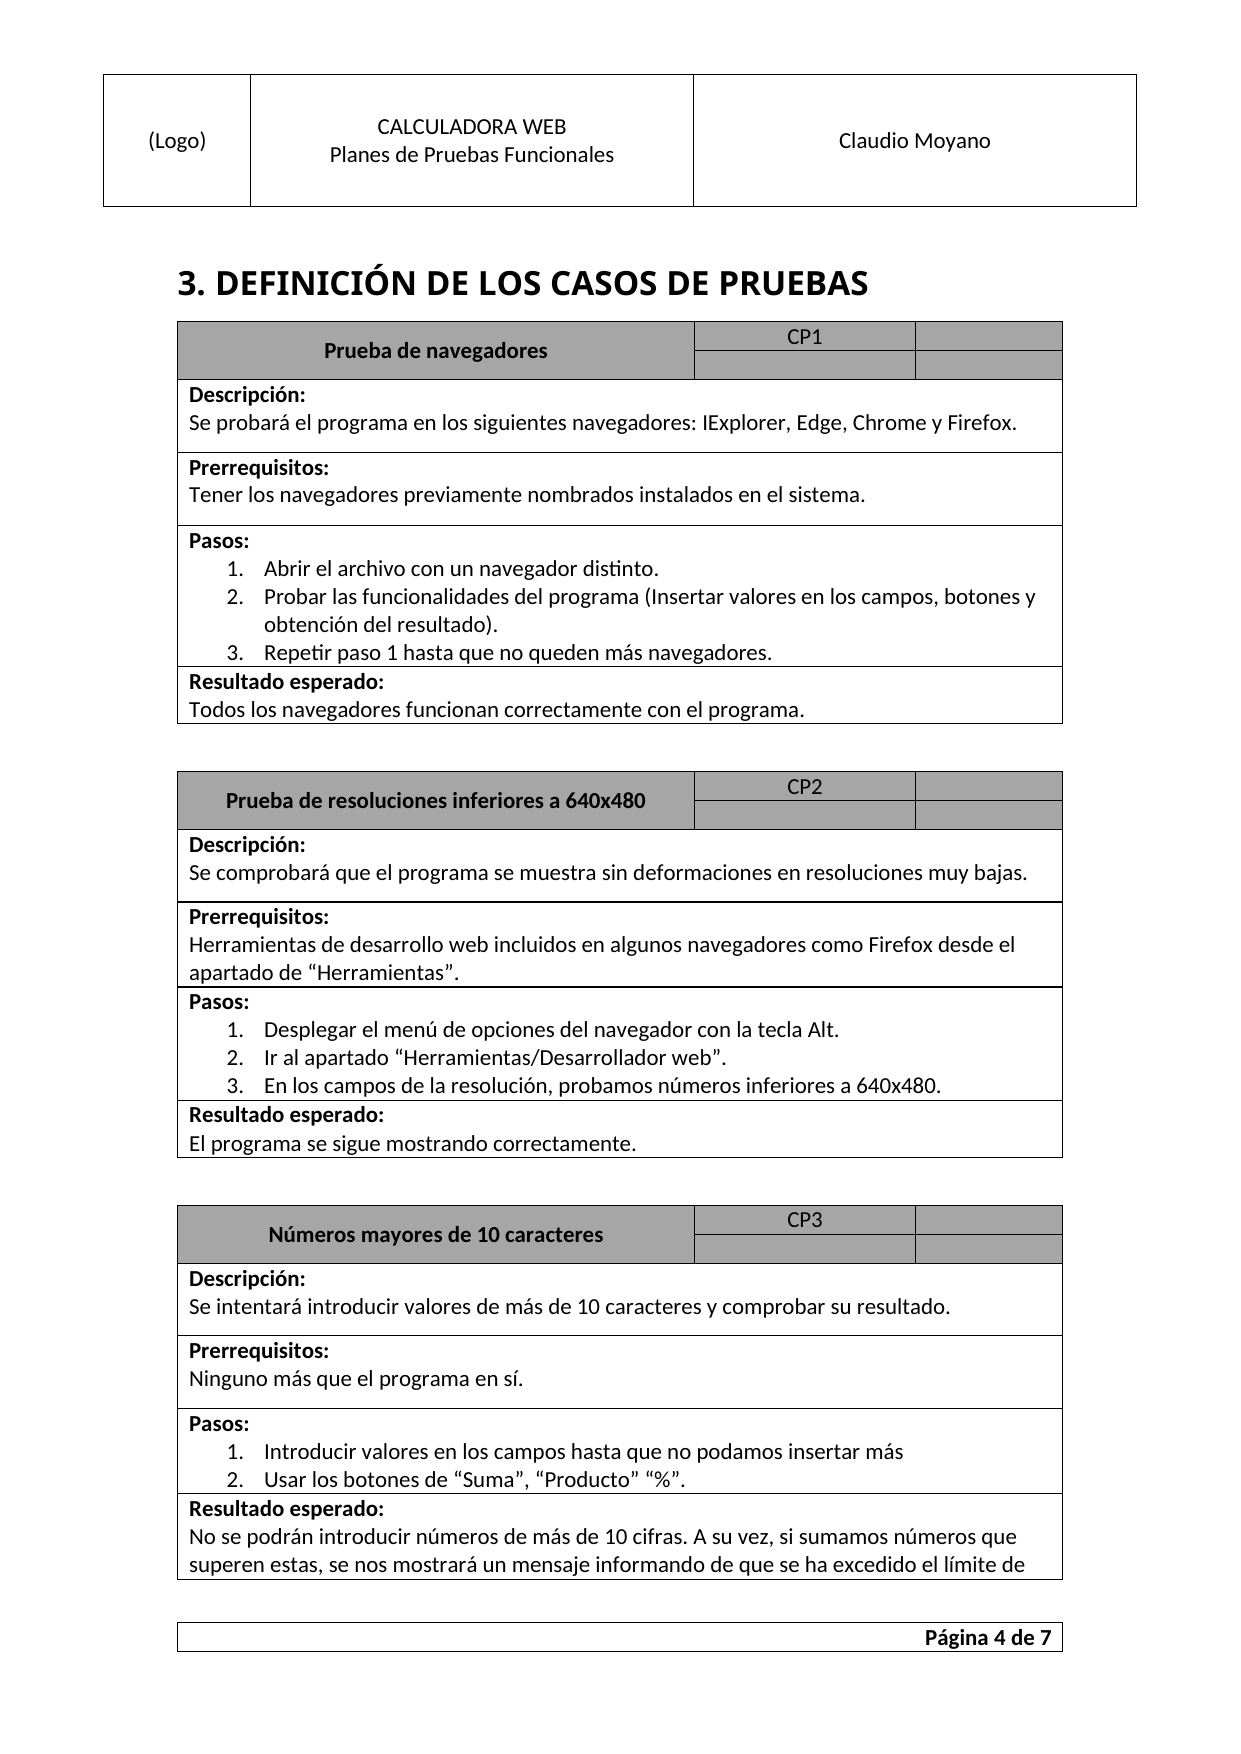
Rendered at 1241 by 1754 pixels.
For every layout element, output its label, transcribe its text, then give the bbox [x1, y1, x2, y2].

table_cell Descripción: Se comprobará que el programa se muestra sin deformaciones en resoluciones muy bajas. [178, 830, 1062, 901]
text DEFINICIÓN DE LOS CASOS DE PRUEBAS [177, 260, 1063, 305]
table_cell Pasos: Desplegar el menú de opciones del navegador con la tecla Alt. Ir al apartado “Herramientas/Desarrollador web”. En los campos de la resolución, probamos números inferiores a 640x480. [178, 988, 1062, 1099]
table_header Prueba de navegadores [178, 322, 694, 379]
table_header [916, 1206, 1062, 1234]
table_cell Pasos: Introducir valores en los campos hasta que no podamos insertar más Usar los botones de “Suma”, “Producto” “%”. [178, 1409, 1062, 1493]
table_header Números mayores de 10 caracteres [178, 1206, 694, 1263]
table_cell Resultado esperado: El programa se sigue mostrando correctamente. [178, 1101, 1062, 1157]
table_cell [178, 1494, 1062, 1578]
table_header CP3 [695, 1206, 915, 1234]
table_cell [916, 1235, 1062, 1263]
table_cell [916, 801, 1062, 829]
table_cell Prerrequisitos: Tener los navegadores previamente nombrados instalados en el sistema. [178, 453, 1062, 525]
table_header [916, 772, 1062, 800]
table_cell Prerrequisitos: Herramientas de desarrollo web incluidos en algunos navegadores como Firefox desde el apartado de “Herramientas”. [178, 903, 1062, 986]
table_header CP1 [695, 322, 915, 350]
table_header Prueba de resoluciones inferiores a 640x480 [178, 772, 694, 829]
table_cell [695, 351, 915, 379]
table_header CP2 [695, 772, 915, 800]
table_cell Pasos: Abrir el archivo con un navegador distinto. Probar las funcionalidades del programa (Insertar valores en los campos, botones y obtención del resultado). Repetir paso 1 hasta que no queden más navegadores. [178, 526, 1062, 666]
table_cell Descripción: Se probará el programa en los siguientes navegadores: IExplorer, Edge, Chrome y Firefox. [178, 380, 1062, 452]
table_header [916, 322, 1062, 350]
table_cell Resultado esperado: Todos los navegadores funcionan correctamente con el programa. [178, 667, 1062, 723]
table_cell Prerrequisitos: Ninguno más que el programa en sí. [178, 1336, 1062, 1408]
table_cell [916, 351, 1062, 379]
table_cell [695, 1235, 915, 1263]
table_cell Descripción: Se intentará introducir valores de más de 10 caracteres y comprobar su resultado. [178, 1264, 1062, 1335]
table_cell [695, 801, 915, 829]
